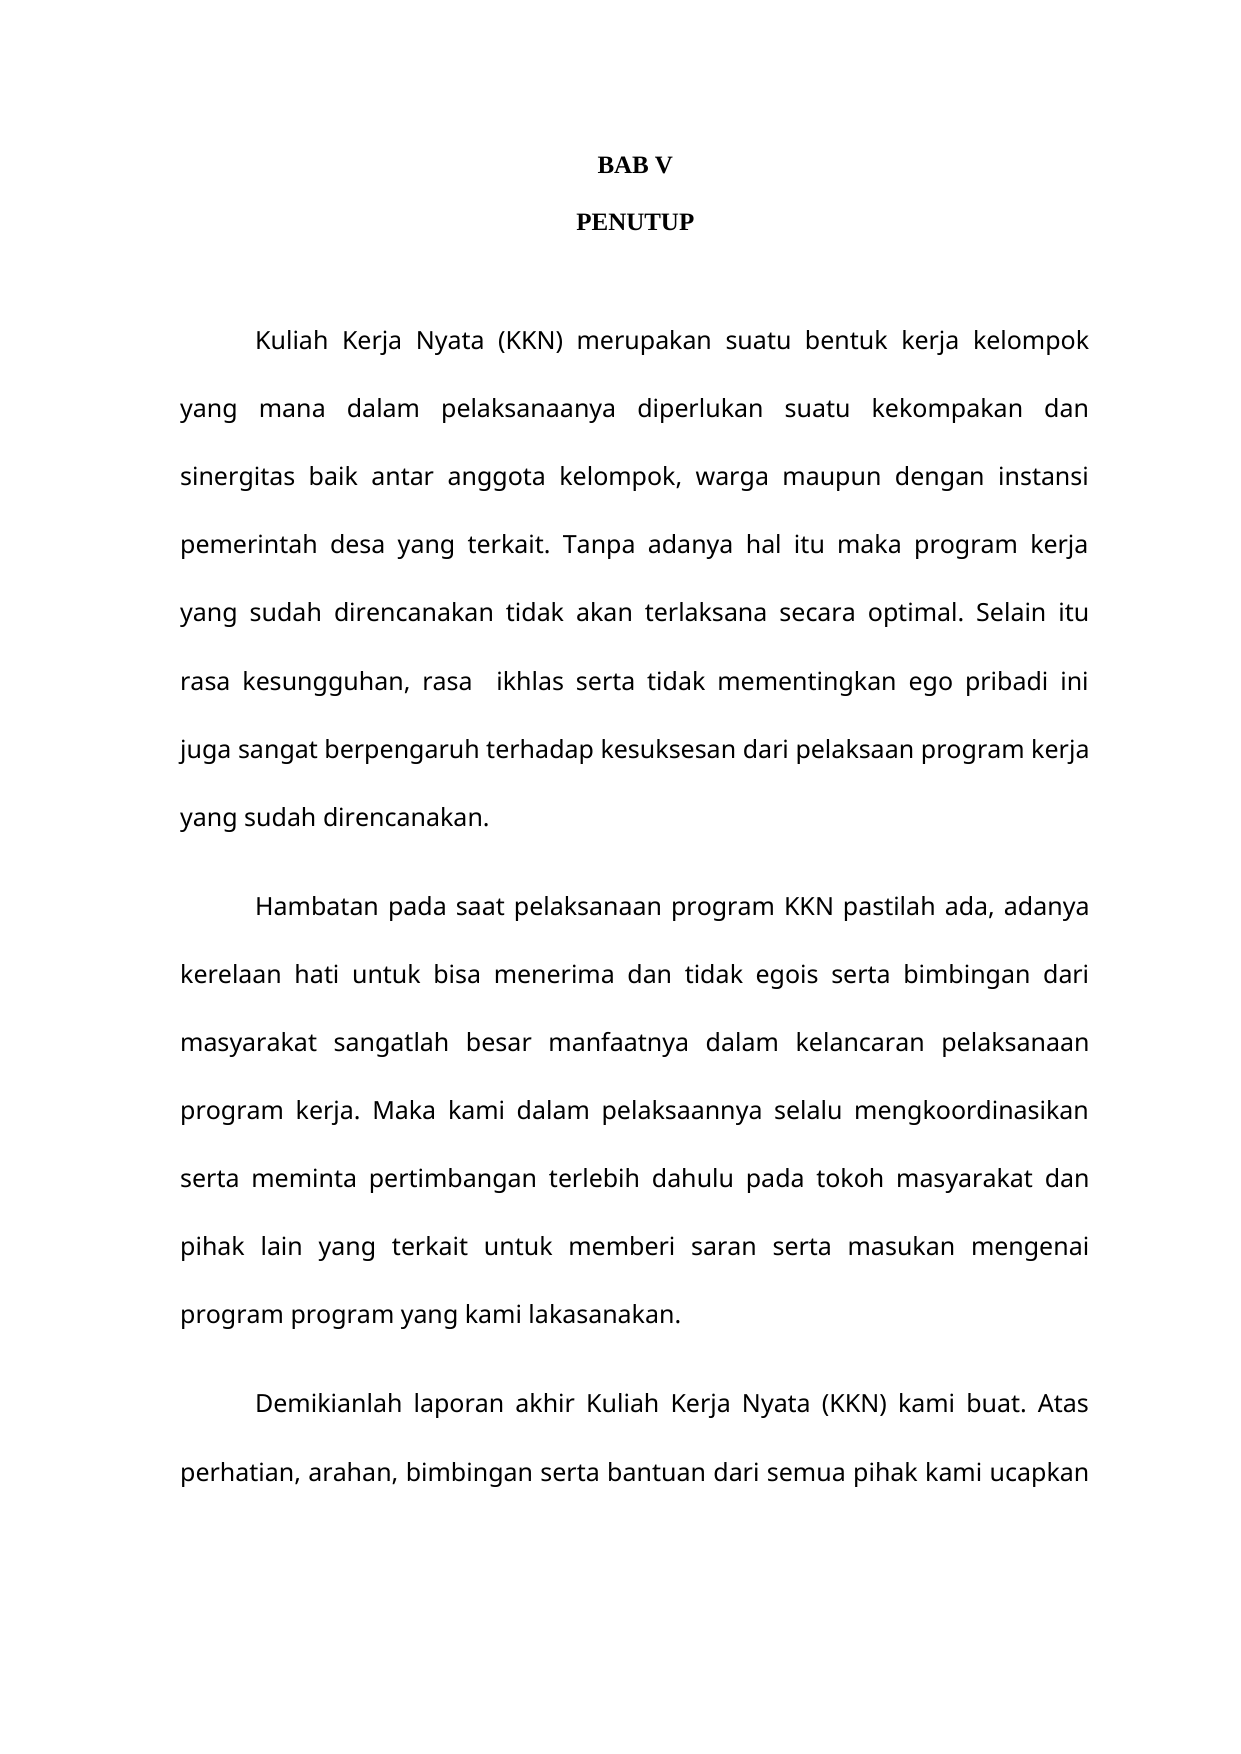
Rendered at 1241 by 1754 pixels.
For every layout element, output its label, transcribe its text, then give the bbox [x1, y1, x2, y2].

text PENUTUP [180, 207, 1090, 236]
text Kuliah Kerja Nyata (KKN) merupakan suatu bentuk kerja kelompok yang mana dalam pelaksanaanya diperlukan suatu kekompakan dan sinergitas baik antar anggota kelompok, warga maupun dengan instansi pemerintah desa yang terkait. Tanpa adanya hal itu maka program kerja yang sudah direncanakan tidak akan terlaksana secara optimal. Selain itu rasa kesungguhan, rasa ikhlas serta tidak mementingkan ego pribadi ini juga sangat berpengaruh terhadap kesuksesan dari pelaksaan program kerja yang sudah direncanakan. [180, 322, 1090, 833]
text Hambatan pada saat pelaksanaan program KKN pastilah ada, adanya kerelaan hati untuk bisa menerima dan tidak egois serta bimbingan dari masyarakat sangatlah besar manfaatnya dalam kelancaran pelaksanaan program kerja. Maka kami dalam pelaksaannya selalu mengkoordinasikan serta meminta pertimbangan terlebih dahulu pada tokoh masyarakat dan pihak lain yang terkait untuk memberi saran serta masukan mengenai program program yang kami lakasanakan. [180, 888, 1090, 1331]
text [180, 1386, 1090, 1488]
text BAB V [180, 150, 1090, 179]
